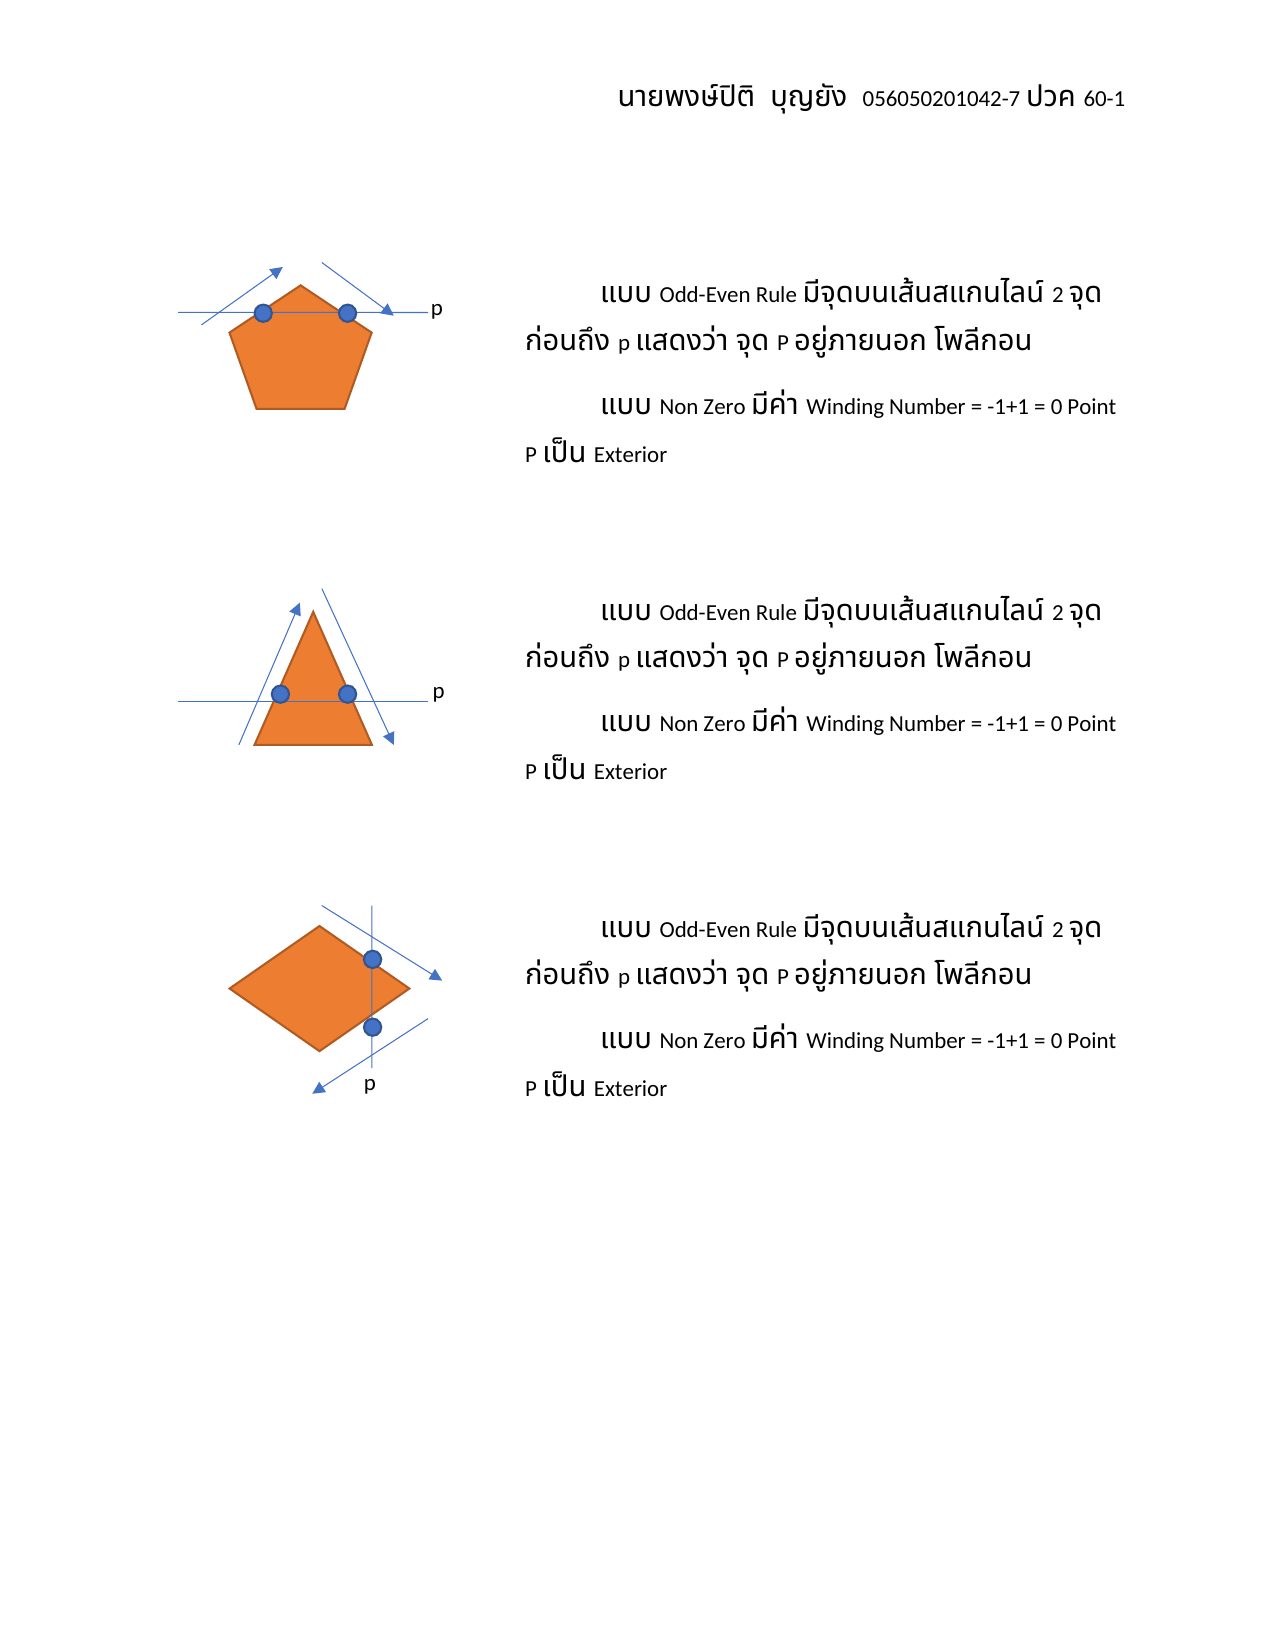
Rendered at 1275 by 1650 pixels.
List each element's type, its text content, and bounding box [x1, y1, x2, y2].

text แบบ Non Zero มีค่า Winding Number = -1+1 = 0 Point P เป็น Exterior [525, 701, 1125, 792]
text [525, 272, 1125, 363]
text แบบ Non Zero มีค่า Winding Number = -1+1 = 0 Point P เป็น Exterior [525, 1018, 1125, 1109]
text แบบ Odd-Even Rule มีจุดบนเส้นสแกนไลน์ 2 จุด ก่อนถึง p แสดงว่า จุด P อยู่ภายนอก โพลีกอน [525, 589, 1125, 681]
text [525, 383, 1125, 475]
text แบบ Odd-Even Rule มีจุดบนเส้นสแกนไลน์ 2 จุด ก่อนถึง p แสดงว่า จุด P อยู่ภายนอก โพลีกอน [525, 906, 1125, 998]
